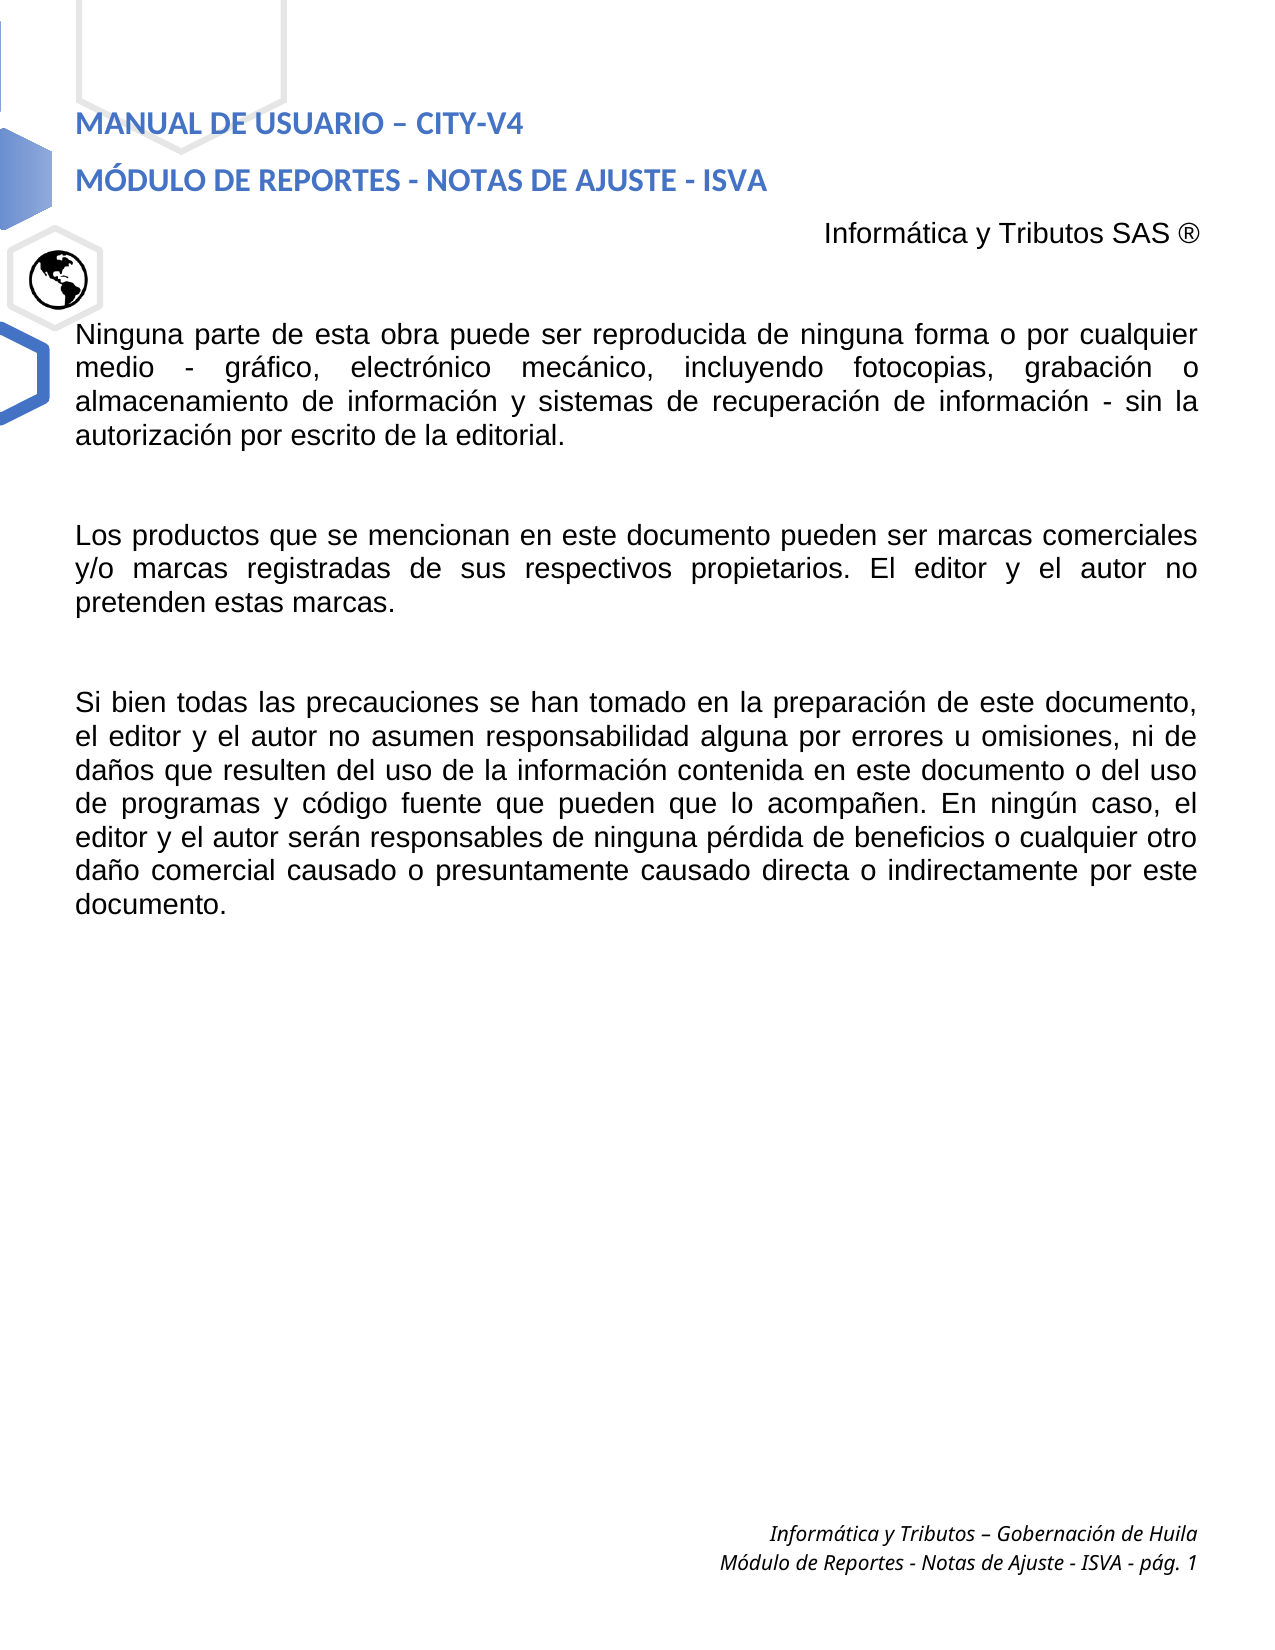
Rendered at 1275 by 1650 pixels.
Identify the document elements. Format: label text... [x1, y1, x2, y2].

text Ninguna parte de esta obra puede ser reproducida de ninguna forma o por cualquier medio - gráfico, electrónico mecánico, incluyendo fotocopias, grabación o almacenamiento de información y sistemas de recuperación de información - sin la autorización por escrito de la editorial. [75, 317, 1200, 451]
text Informática y Tributos SAS ® [75, 217, 1200, 250]
text MÓDULO DE REPORTES - NOTAS DE AJUSTE - ISVA [75, 159, 1200, 200]
text Los productos que se mencionan en este documento pueden ser marcas comerciales y/o marcas registradas de sus respectivos propietarios. El editor y el autor no pretenden estas marcas. [75, 518, 1200, 619]
picture [21, 242, 95, 317]
text MANUAL DE USUARIO – CITY-V4 [75, 102, 1200, 142]
text Si bien todas las precauciones se han tomado en la preparación de este documento, el editor y el autor no asumen responsabilidad alguna por errores u omisiones, ni de daños que resulten del uso de la información contenida en este documento o del uso de programas y código fuente que pueden que lo acompañen. En ningún caso, el editor y el autor serán responsables de ninguna pérdida de beneficios o cualquier otro daño comercial causado o presuntamente causado directa o indirectamente por este documento. [75, 686, 1200, 920]
